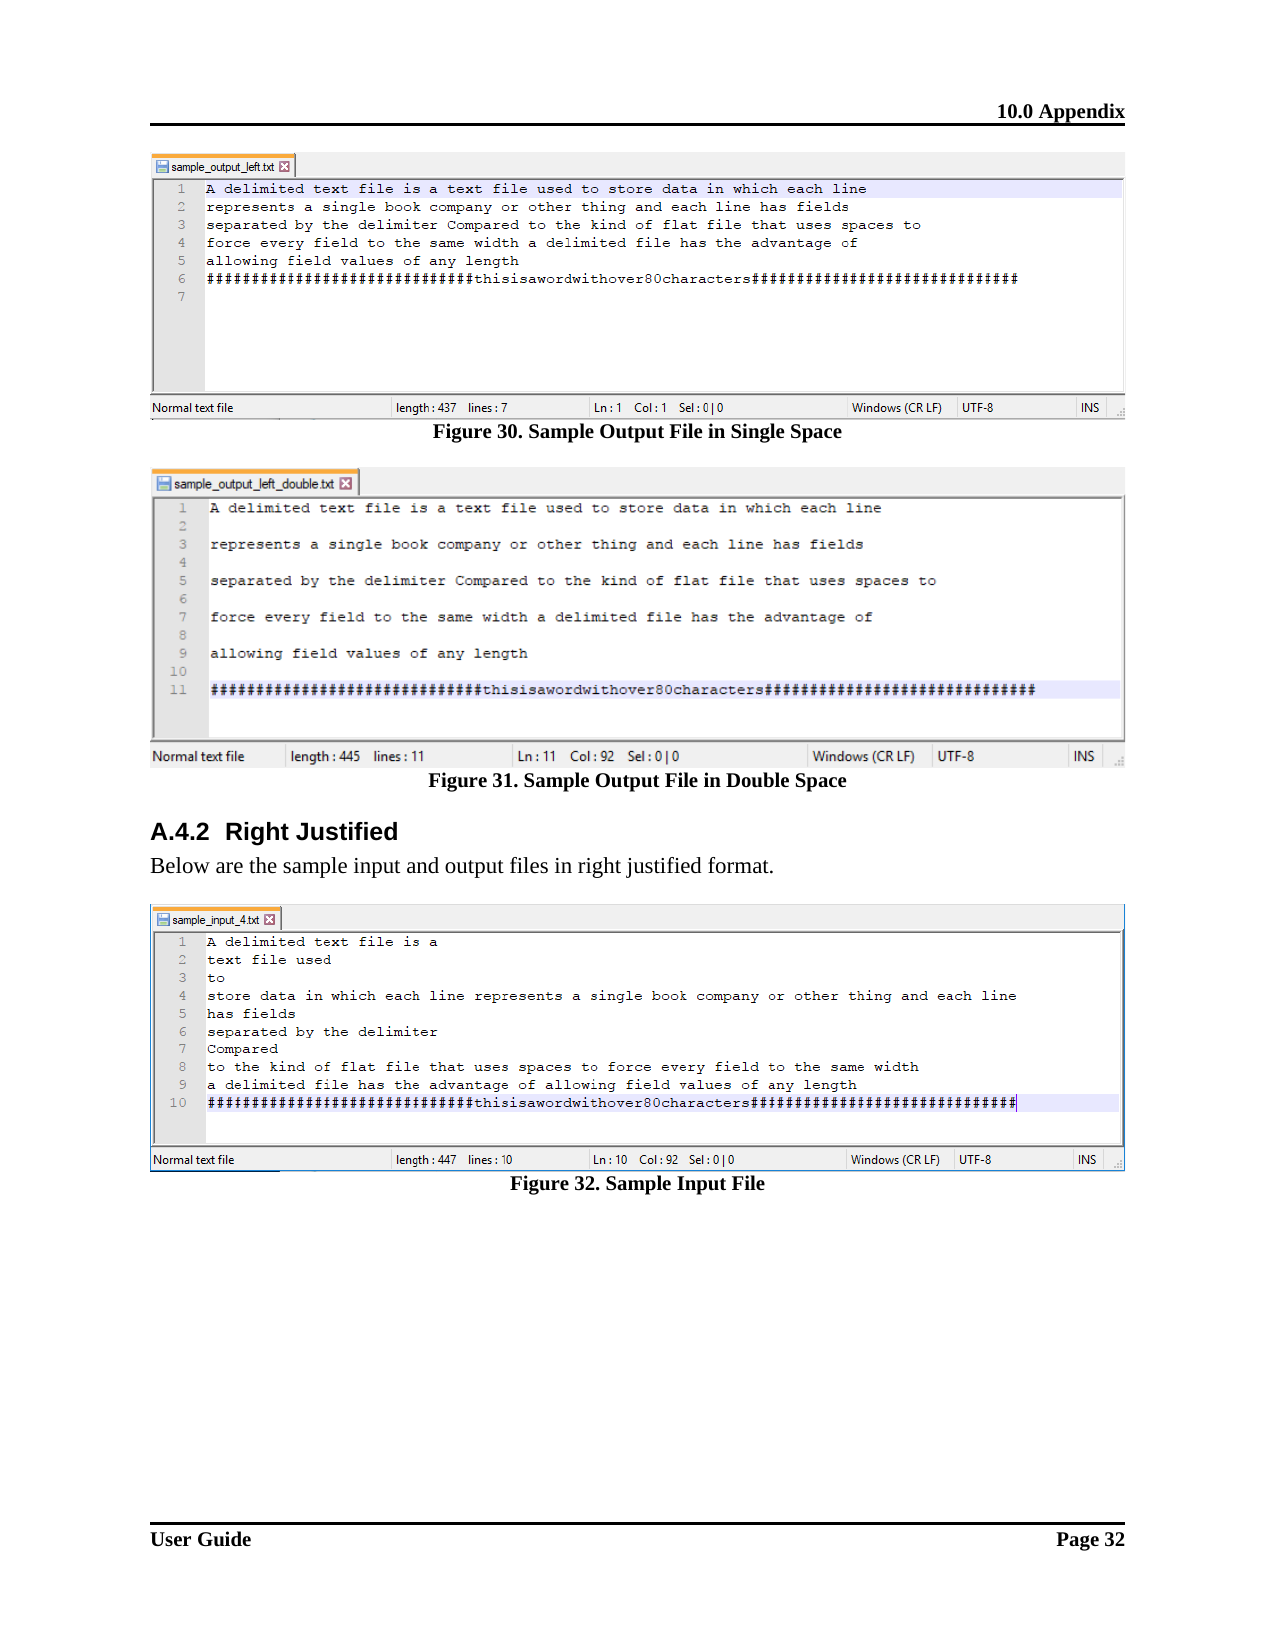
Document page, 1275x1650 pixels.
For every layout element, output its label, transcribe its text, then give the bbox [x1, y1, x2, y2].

text Figure 30. Sample Output File in Single Space [150, 420, 1125, 443]
picture [150, 904, 1125, 1172]
subtitle A.4.2 Right Justified [150, 817, 1125, 846]
text Figure 32. Sample Input File [150, 1172, 1125, 1195]
picture [150, 152, 1125, 420]
picture [150, 467, 1125, 768]
text Below are the sample input and output files in right justified format. [150, 852, 1125, 878]
text Figure 31. Sample Output File in Double Space [150, 768, 1125, 792]
